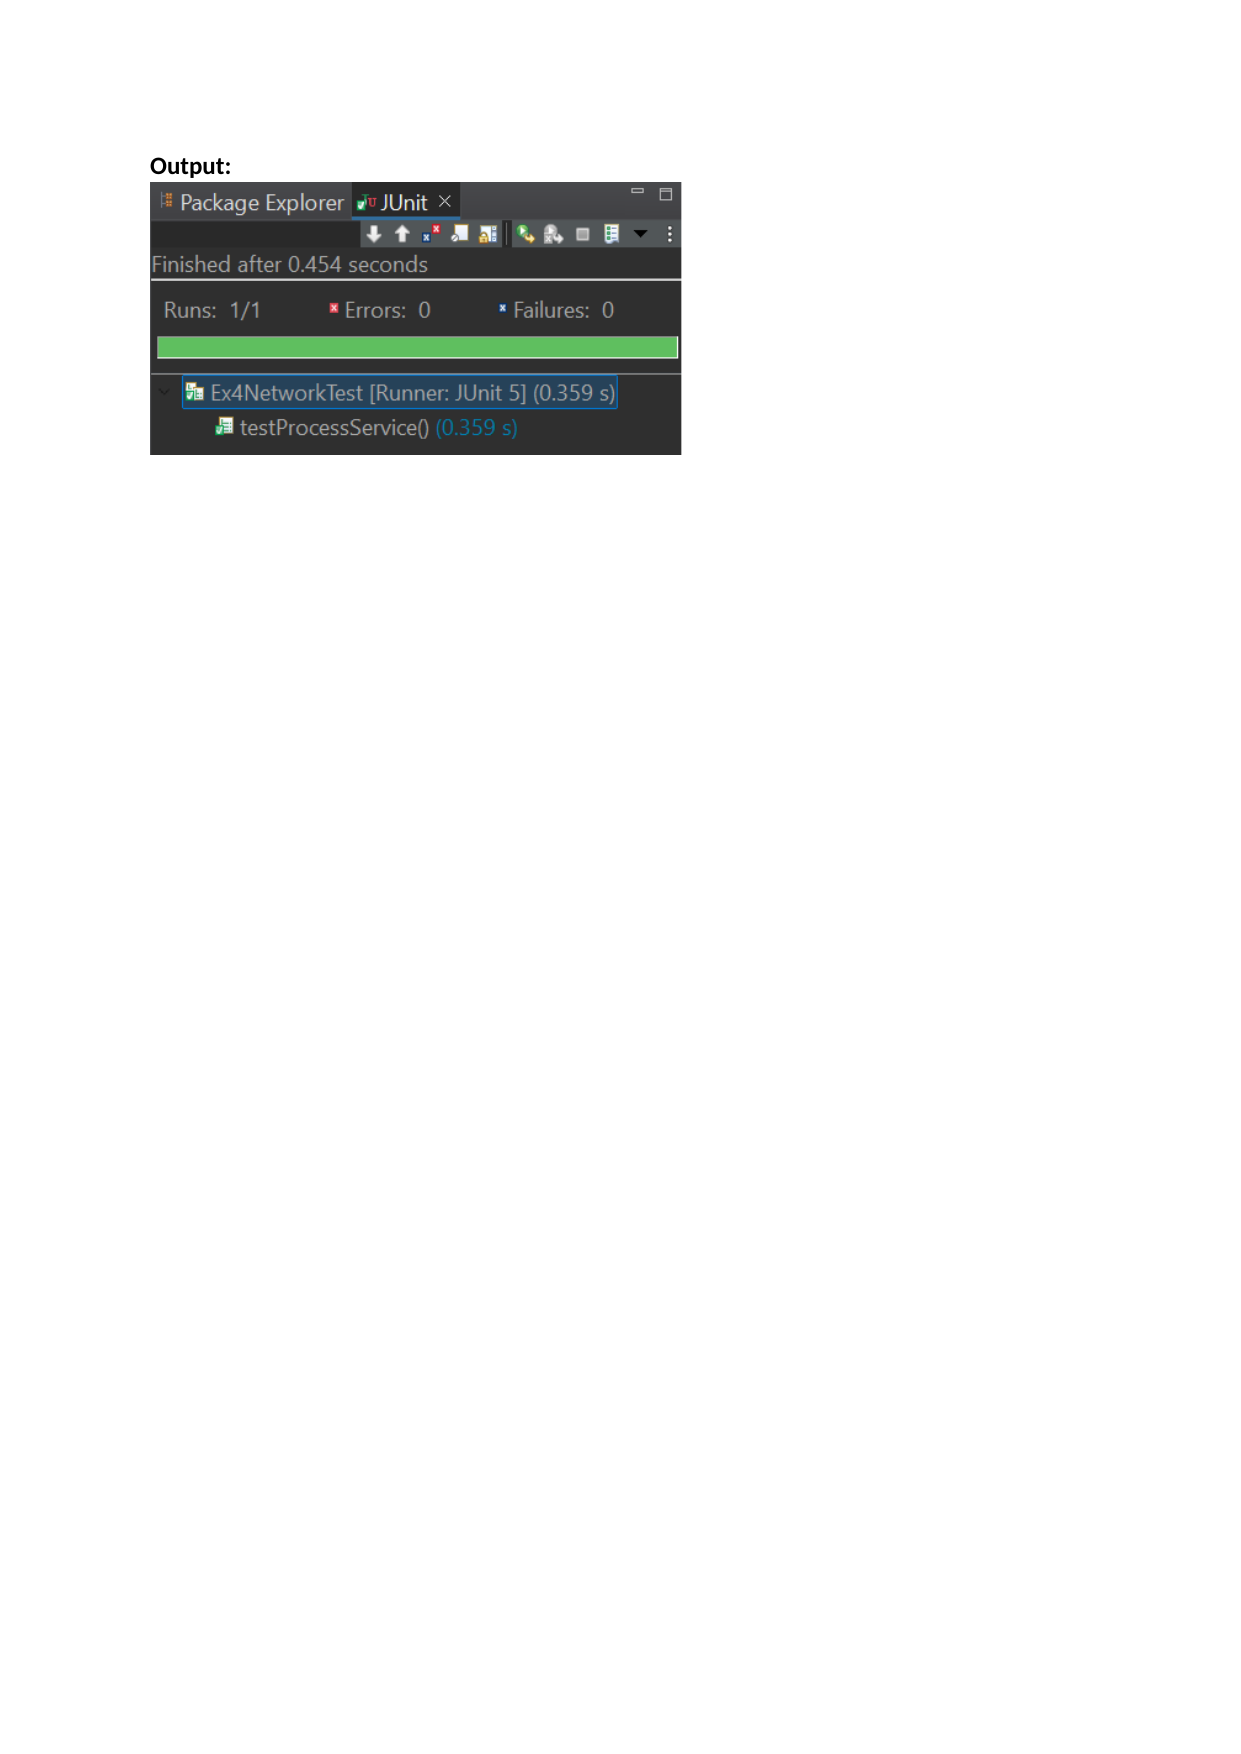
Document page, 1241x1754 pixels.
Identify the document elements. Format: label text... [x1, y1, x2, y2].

picture [150, 182, 682, 455]
text Output: [150, 150, 1090, 181]
